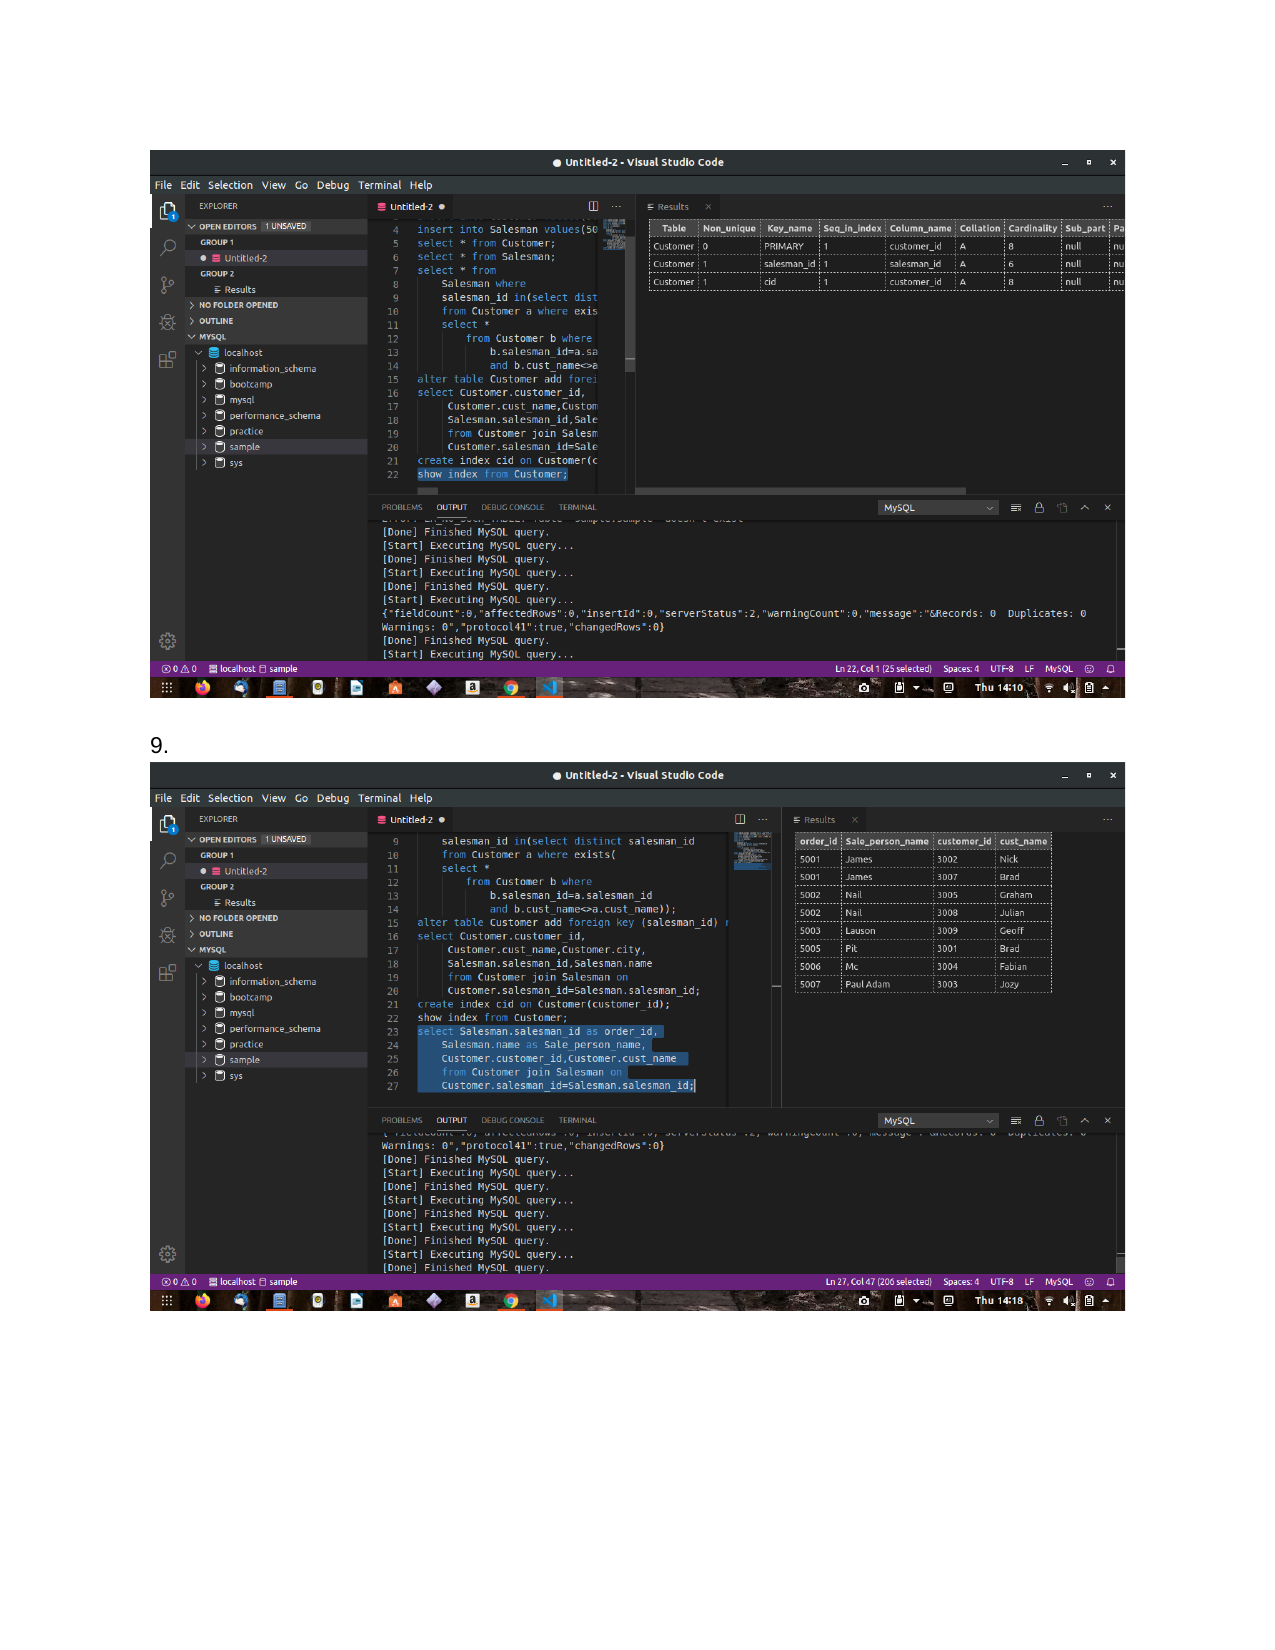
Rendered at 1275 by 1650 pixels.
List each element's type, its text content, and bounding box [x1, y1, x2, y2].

text 9. [150, 732, 1125, 758]
picture [150, 150, 1125, 698]
picture [150, 762, 1125, 1311]
